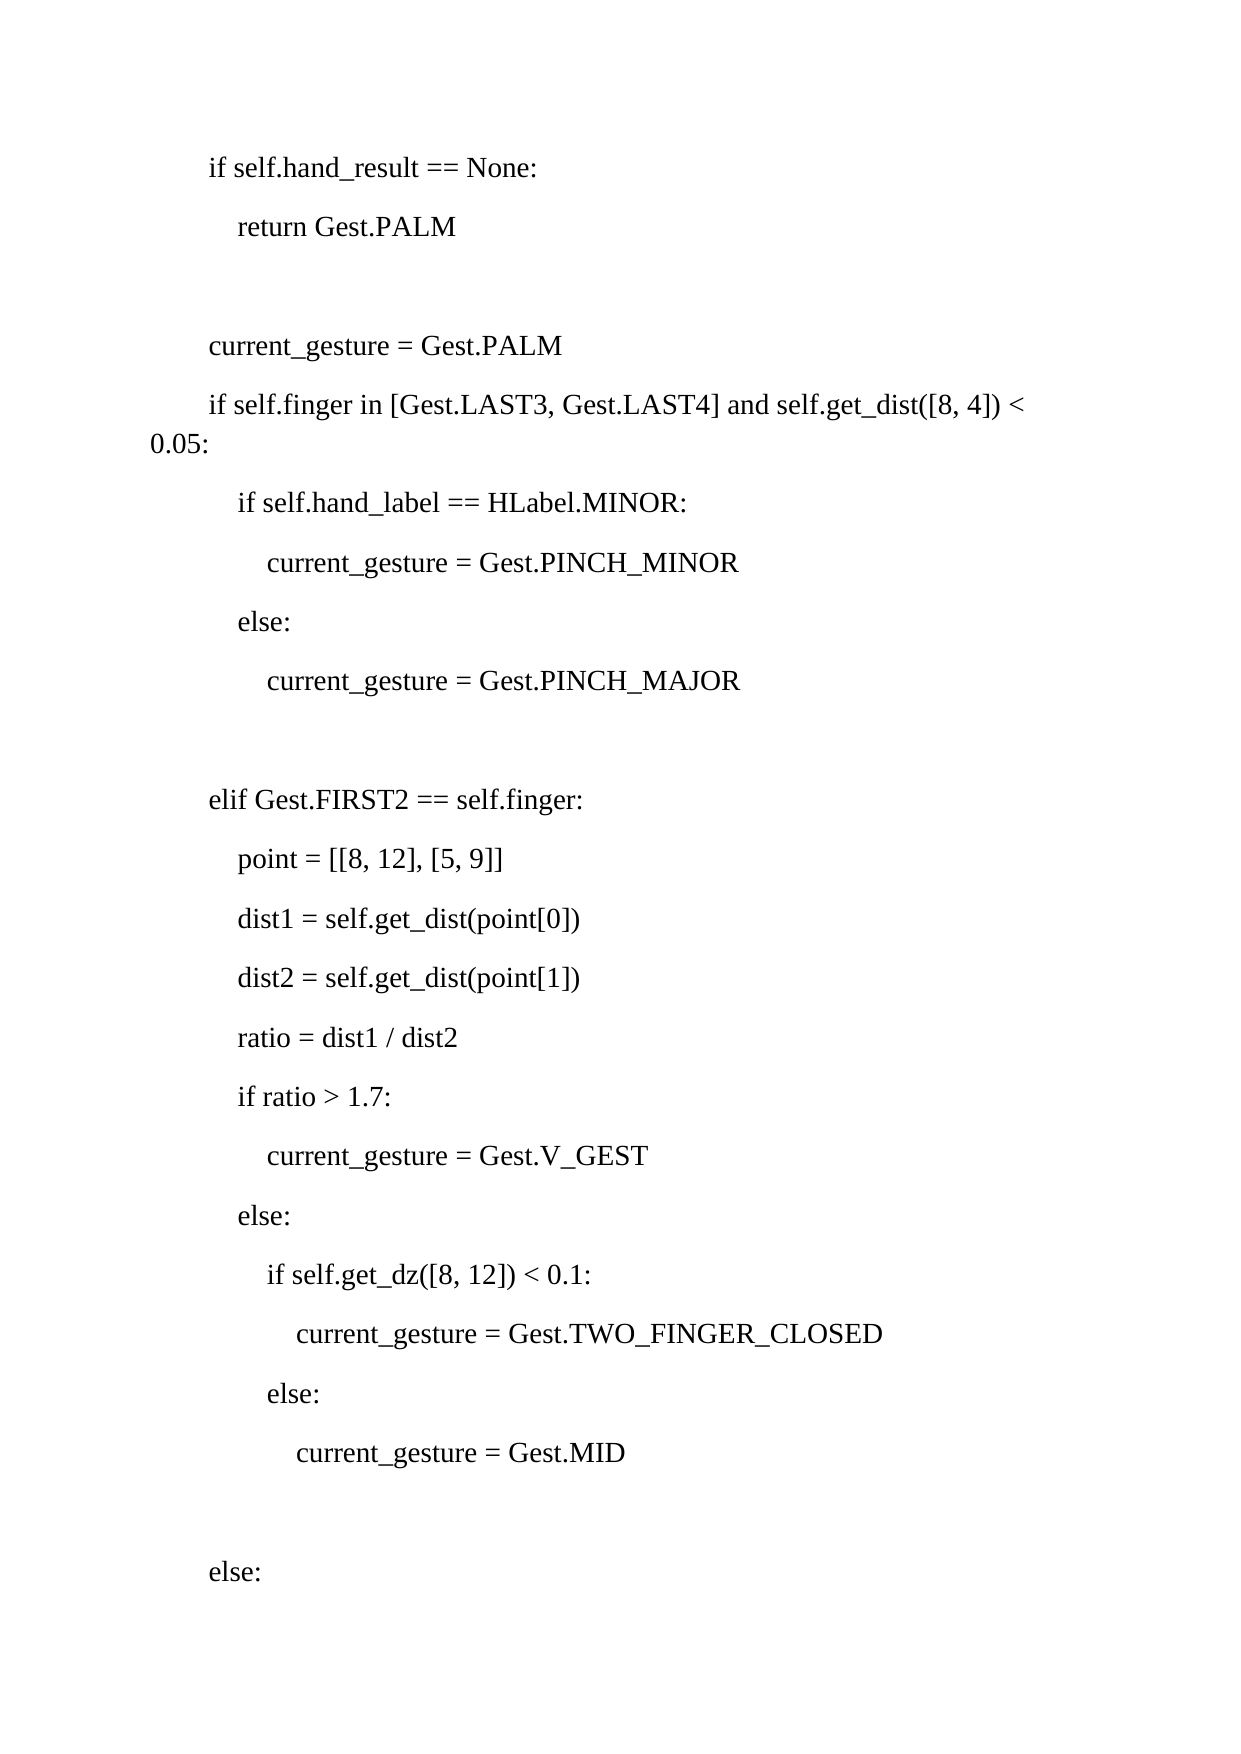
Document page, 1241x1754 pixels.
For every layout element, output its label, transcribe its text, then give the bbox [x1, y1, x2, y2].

text point = [[8, 12], [5, 9]] [150, 842, 1090, 875]
text current_gesture = Gest.MID [150, 1435, 1090, 1469]
text else: [150, 1554, 1090, 1588]
text current_gesture = Gest.PINCH_MINOR [150, 545, 1090, 578]
text if self.get_dz([8, 12]) < 0.1: [150, 1257, 1090, 1291]
text return Gest.PALM [150, 209, 1090, 243]
text if self.hand_label == HLabel.MINOR: [150, 485, 1090, 519]
text else: [150, 1198, 1090, 1231]
text current_gesture = Gest.PALM [150, 328, 1090, 362]
text current_gesture = Gest.V_GEST [150, 1138, 1090, 1172]
text if ratio > 1.7: [150, 1079, 1090, 1113]
text if self.finger in [Gest.LAST3, Gest.LAST4] and self.get_dist([8, 4]) < 0.05: [150, 387, 1090, 459]
text ratio = dist1 / dist2 [150, 1020, 1090, 1053]
text else: [150, 1376, 1090, 1409]
text elif Gest.FIRST2 == self.finger: [150, 782, 1090, 816]
text dist2 = self.get_dist(point[1]) [150, 960, 1090, 994]
text dist1 = self.get_dist(point[0]) [150, 901, 1090, 934]
text current_gesture = Gest.TWO_FINGER_CLOSED [150, 1317, 1090, 1350]
text current_gesture = Gest.PINCH_MAJOR [150, 663, 1090, 697]
text else: [150, 604, 1090, 638]
text if self.hand_result == None: [150, 150, 1090, 183]
